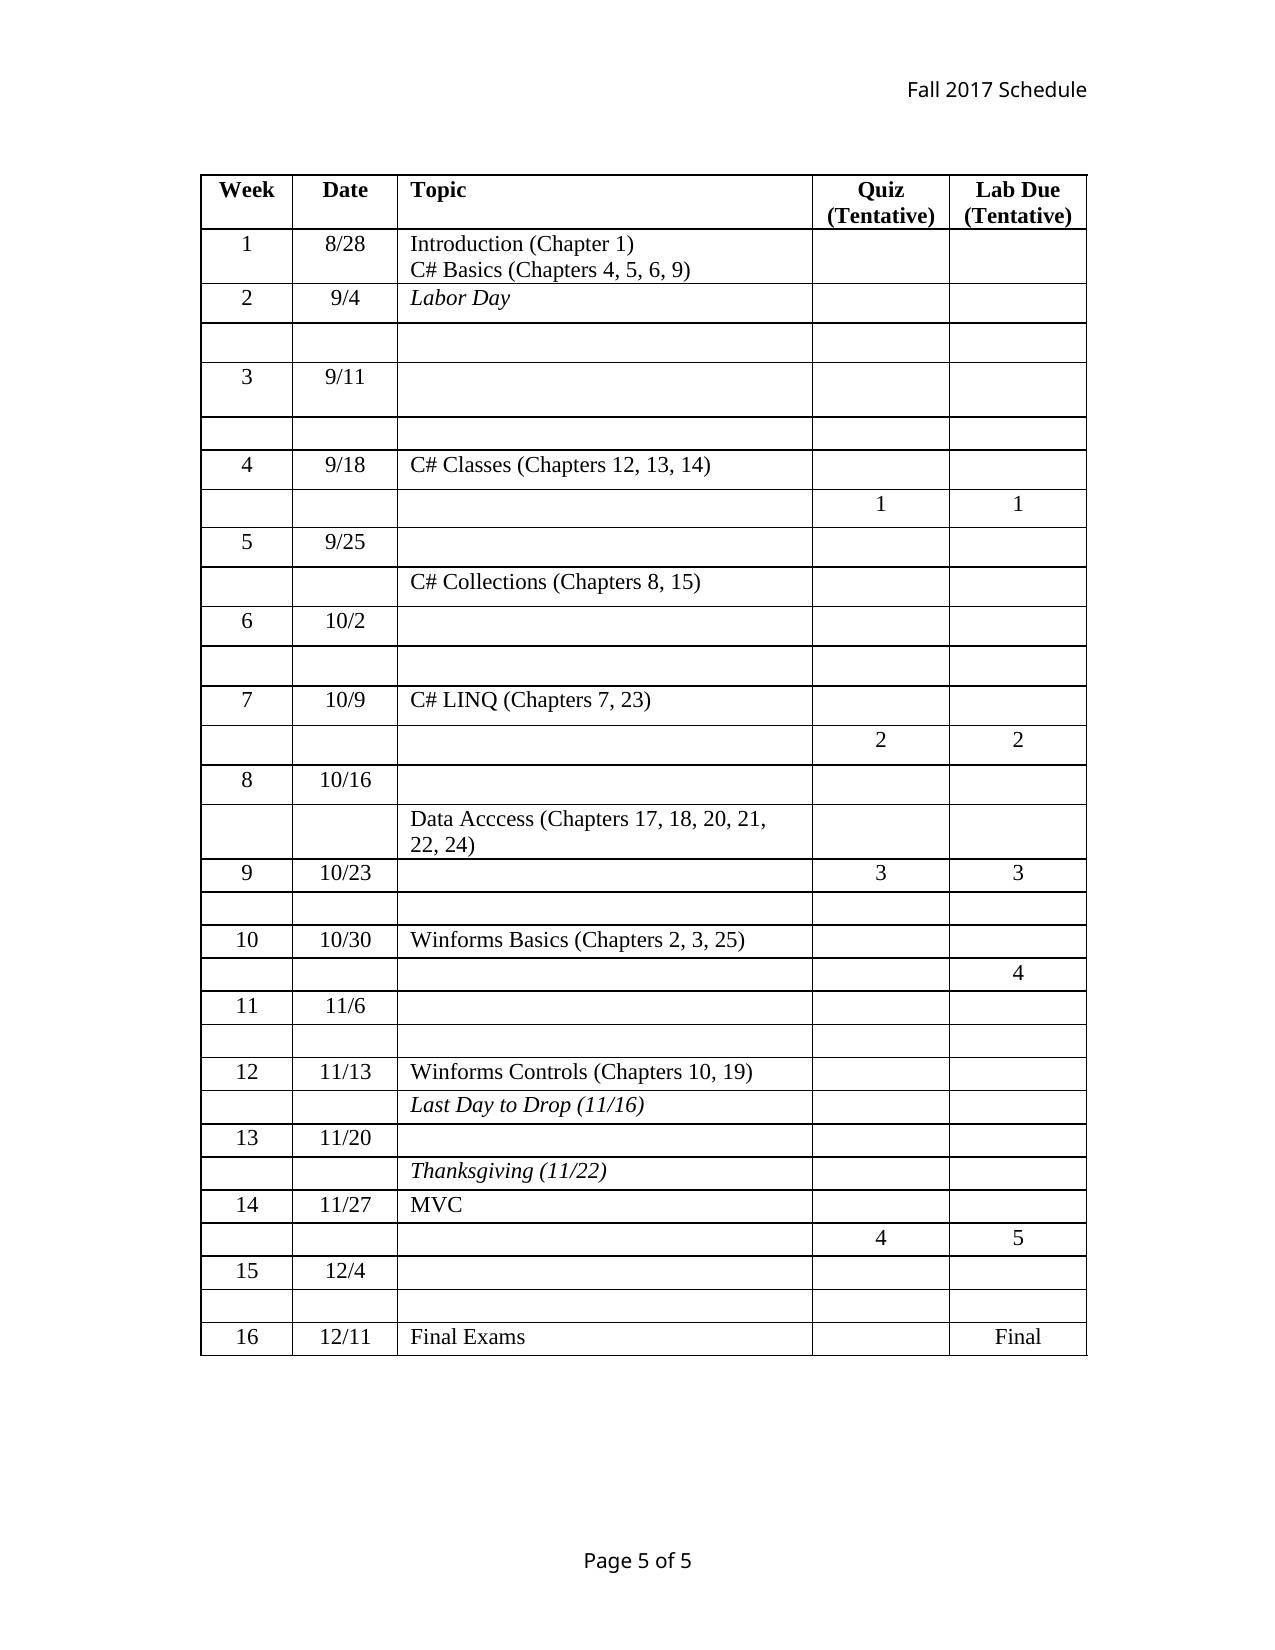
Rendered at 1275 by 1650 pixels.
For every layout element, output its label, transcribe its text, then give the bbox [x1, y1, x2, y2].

table_cell [398, 528, 812, 566]
table_cell [813, 451, 949, 489]
table_cell [950, 992, 1086, 1023]
table_cell [398, 766, 812, 804]
table_cell Final Exams [398, 1323, 812, 1355]
table_cell [202, 1091, 292, 1123]
table_cell 10/30 [293, 926, 397, 957]
table_cell [813, 324, 949, 362]
table_cell [950, 1290, 1086, 1322]
table_cell MVC [398, 1191, 812, 1222]
table_cell [398, 363, 812, 416]
table_cell Thanksgiving (11/22) [398, 1158, 812, 1189]
table_cell C# Classes (Chapters 12, 13, 14) [398, 451, 812, 489]
table_cell 1 [813, 490, 949, 527]
table_cell 1 [202, 230, 292, 283]
table_cell [813, 959, 949, 990]
table_cell 16 [202, 1323, 292, 1355]
table_cell [950, 1058, 1086, 1090]
table_cell [950, 363, 1086, 416]
table_cell [813, 1290, 949, 1322]
table_cell 8 [202, 766, 292, 804]
table_cell 15 [202, 1257, 292, 1288]
table_cell [950, 687, 1086, 724]
table_cell [950, 284, 1086, 322]
table_cell [950, 568, 1086, 606]
table_cell 11/6 [293, 992, 397, 1023]
table_cell Labor Day [398, 284, 812, 322]
table_cell [293, 490, 397, 527]
table_cell [950, 1257, 1086, 1288]
table_cell Winforms Controls (Chapters 10, 19) [398, 1058, 812, 1090]
table_header Date [293, 176, 397, 228]
table_cell [950, 766, 1086, 804]
table_cell [202, 726, 292, 764]
table_cell 2 [950, 726, 1086, 764]
table_cell [398, 860, 812, 891]
table_cell [202, 1290, 292, 1322]
table_cell [813, 1323, 949, 1355]
table_cell [813, 805, 949, 858]
table_cell [813, 1158, 949, 1189]
table_cell 3 [813, 860, 949, 891]
table_cell [202, 805, 292, 858]
table_header Lab Due (Tentative) [950, 176, 1086, 228]
table_cell [813, 893, 949, 924]
table_cell [813, 766, 949, 804]
table_cell [293, 805, 397, 858]
table_cell [398, 1125, 812, 1156]
table_cell [950, 1091, 1086, 1123]
table_cell Winforms Basics (Chapters 2, 3, 25) [398, 926, 812, 957]
table_cell 7 [202, 687, 292, 724]
table_cell 1 [950, 490, 1086, 527]
table_cell [202, 893, 292, 924]
table_cell 10/9 [293, 687, 397, 724]
table_cell [950, 647, 1086, 685]
table_cell [202, 568, 292, 606]
table_cell 12 [202, 1058, 292, 1090]
table_cell [293, 1025, 397, 1057]
table_cell 4 [813, 1224, 949, 1255]
table_cell 10/23 [293, 860, 397, 891]
table_cell C# Collections (Chapters 8, 15) [398, 568, 812, 606]
table_cell [293, 324, 397, 362]
table_cell 10 [202, 926, 292, 957]
table_cell Final [950, 1323, 1086, 1355]
table_cell [813, 528, 949, 566]
table_cell [950, 1191, 1086, 1222]
table_cell [813, 926, 949, 957]
table_cell [398, 959, 812, 990]
table_cell [398, 726, 812, 764]
table_cell 12/11 [293, 1323, 397, 1355]
table_cell [813, 607, 949, 645]
table_cell 2 [813, 726, 949, 764]
table_cell [398, 647, 812, 685]
table_cell [813, 687, 949, 724]
table_cell 11/20 [293, 1125, 397, 1156]
table_cell [293, 418, 397, 449]
table_cell 3 [950, 860, 1086, 891]
table_cell 9/18 [293, 451, 397, 489]
table_cell [202, 324, 292, 362]
table_cell [398, 893, 812, 924]
table_cell [398, 1025, 812, 1057]
table_cell [950, 528, 1086, 566]
table_cell [398, 1224, 812, 1255]
table_cell [950, 230, 1086, 283]
table_cell 9 [202, 860, 292, 891]
table_cell [950, 324, 1086, 362]
table_cell [950, 926, 1086, 957]
table_cell 4 [950, 959, 1086, 990]
table_cell 8/28 [293, 230, 397, 283]
table_cell 14 [202, 1191, 292, 1222]
table_cell [950, 805, 1086, 858]
table_cell [398, 992, 812, 1023]
table_cell [202, 490, 292, 527]
table_cell [398, 607, 812, 645]
table_cell [813, 647, 949, 685]
table_cell [398, 418, 812, 449]
table_cell [293, 1290, 397, 1322]
table_cell [293, 568, 397, 606]
table_cell 11/13 [293, 1058, 397, 1090]
table_cell 5 [202, 528, 292, 566]
table_cell [950, 893, 1086, 924]
table_cell [813, 992, 949, 1023]
table_cell [813, 1191, 949, 1222]
table_cell [813, 1257, 949, 1288]
table_cell [950, 418, 1086, 449]
table_cell [813, 230, 949, 283]
table_cell 13 [202, 1125, 292, 1156]
table_cell [293, 1224, 397, 1255]
table_cell [813, 1058, 949, 1090]
table_cell [813, 1025, 949, 1057]
table_cell 5 [950, 1224, 1086, 1255]
table_cell 6 [202, 607, 292, 645]
table_cell 12/4 [293, 1257, 397, 1288]
table_cell [202, 1224, 292, 1255]
table_cell [202, 1025, 292, 1057]
table_cell [398, 324, 812, 362]
table_cell Last Day to Drop (11/16) [398, 1091, 812, 1123]
table_cell [293, 647, 397, 685]
table_cell [293, 726, 397, 764]
table_cell 9/11 [293, 363, 397, 416]
table_cell [950, 1158, 1086, 1189]
table_cell [813, 363, 949, 416]
table_cell [398, 1290, 812, 1322]
table_cell 4 [202, 451, 292, 489]
table_cell [202, 959, 292, 990]
table_cell [202, 1158, 292, 1189]
table_cell [398, 1257, 812, 1288]
table_cell [813, 1091, 949, 1123]
table_cell [398, 490, 812, 527]
table_cell 10/2 [293, 607, 397, 645]
table_cell 9/4 [293, 284, 397, 322]
table_header Topic [398, 176, 812, 228]
table_cell 2 [202, 284, 292, 322]
table_cell [950, 1025, 1086, 1057]
table_cell [813, 568, 949, 606]
table_cell 10/16 [293, 766, 397, 804]
table_cell [293, 1091, 397, 1123]
table_cell 3 [202, 363, 292, 416]
table_cell [293, 1158, 397, 1189]
table_cell [813, 284, 949, 322]
table_cell 11 [202, 992, 292, 1023]
table_cell [813, 418, 949, 449]
table_header Week [202, 176, 292, 228]
table_cell [293, 959, 397, 990]
table_cell [950, 1125, 1086, 1156]
table_cell C# LINQ (Chapters 7, 23) [398, 687, 812, 724]
table_cell [950, 451, 1086, 489]
table_cell [950, 607, 1086, 645]
table_cell Introduction (Chapter 1) C# Basics (Chapters 4, 5, 6, 9) [398, 230, 812, 283]
table_header Quiz (Tentative) [813, 176, 949, 228]
table_cell [202, 647, 292, 685]
table_cell 11/27 [293, 1191, 397, 1222]
table_cell [202, 418, 292, 449]
table_cell Data Acccess (Chapters 17, 18, 20, 21, 22, 24) [398, 805, 812, 858]
table_cell [813, 1125, 949, 1156]
table_cell 9/25 [293, 528, 397, 566]
table_cell [293, 893, 397, 924]
